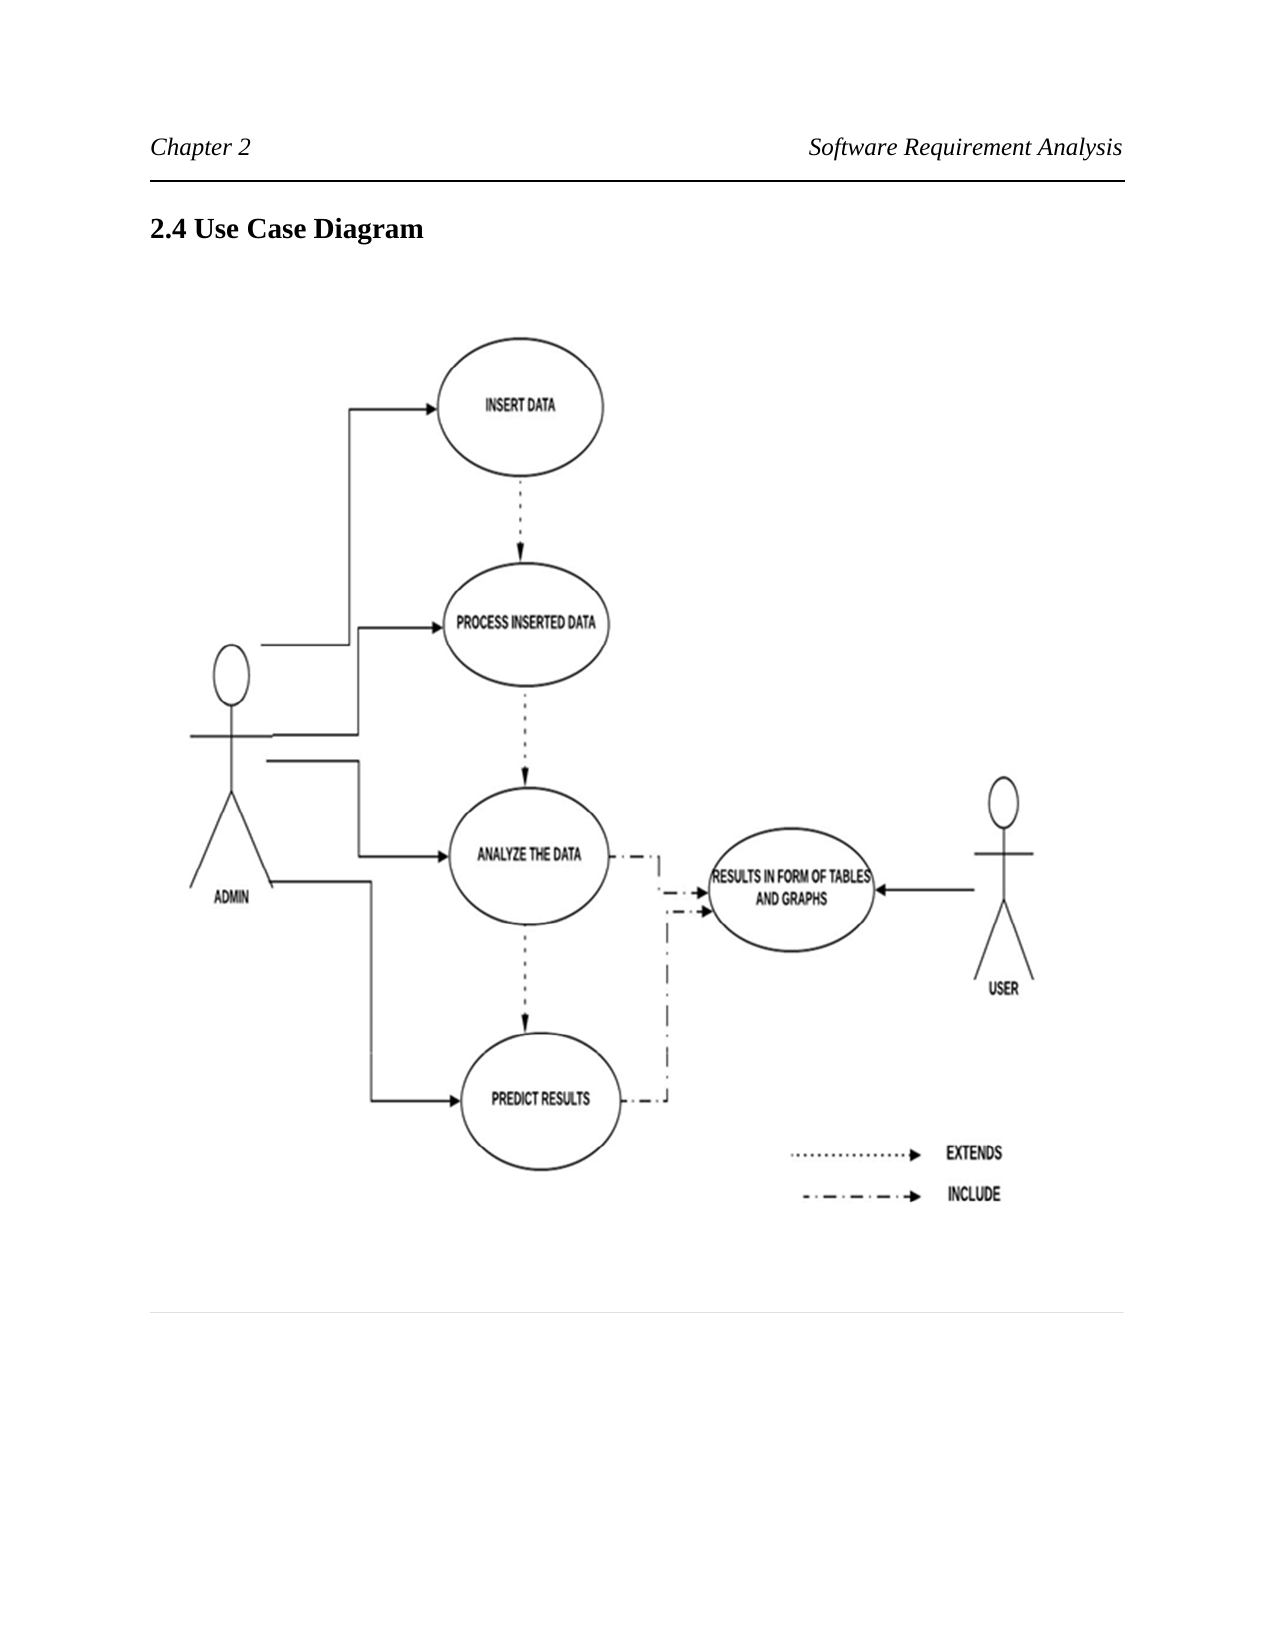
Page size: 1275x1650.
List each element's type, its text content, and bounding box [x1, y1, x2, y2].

text Chapter 2 Software Requirement Analysis [150, 132, 1125, 161]
text 2.4 Use Case Diagram [150, 212, 1125, 245]
picture [150, 312, 1125, 1313]
